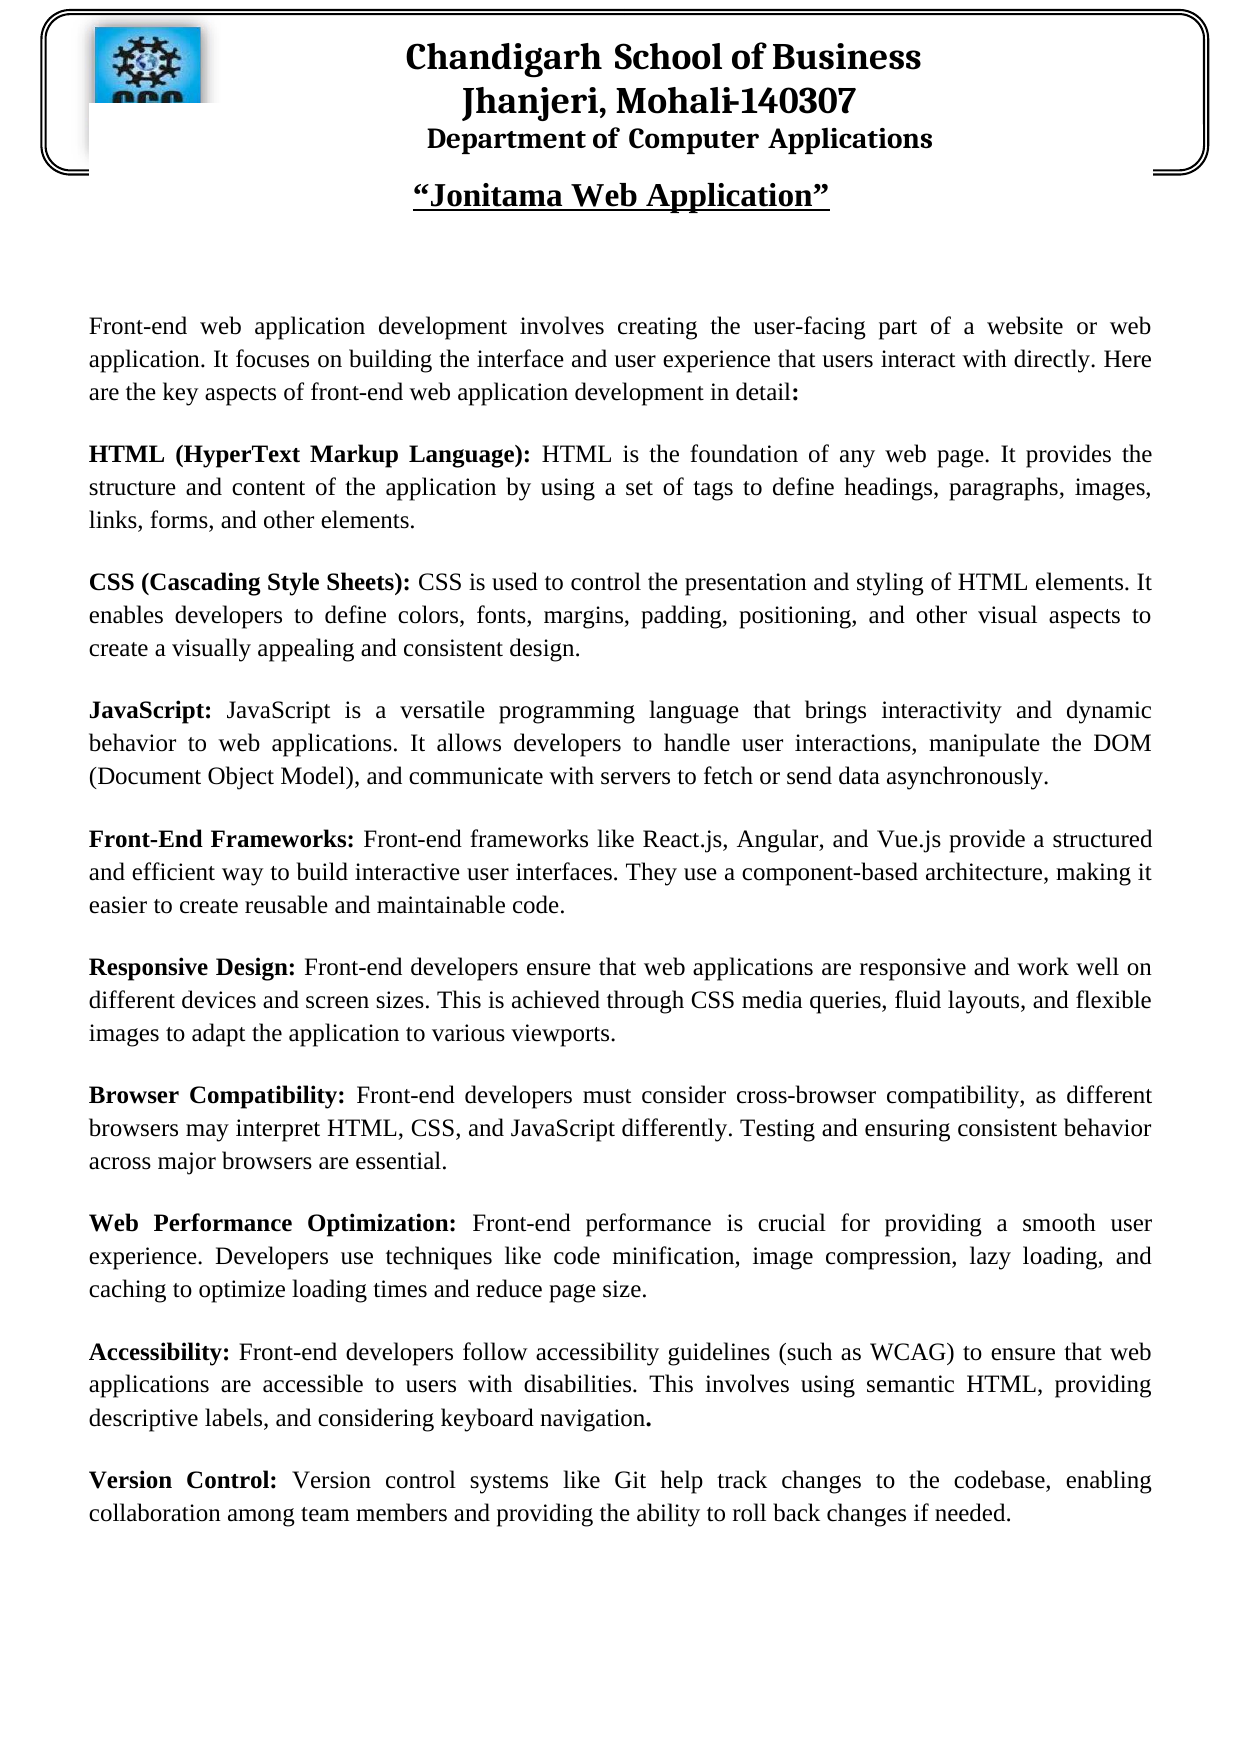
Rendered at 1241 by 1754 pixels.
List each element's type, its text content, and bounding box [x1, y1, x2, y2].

text “Jonitama Web Application” [89, 103, 1153, 214]
text Responsive Design: Front-end developers ensure that web applications are responsive and work well on different devices and screen sizes. This is achieved through CSS media queries, fluid layouts, and flexible images to adapt the application to various viewports. [89, 952, 1153, 1047]
text CSS (Cascading Style Sheets): CSS is used to control the presentation and styling of HTML elements. It enables developers to define colors, fonts, margins, padding, positioning, and other visual aspects to create a visually appealing and consistent design. [89, 567, 1153, 662]
text Front-end web application development involves creating the user-facing part of a website or web application. It focuses on building the interface and user experience that users interact with directly. Here are the key aspects of front-end web application development in detail: [89, 311, 1153, 406]
text Accessibility: Front-end developers follow accessibility guidelines (such as WCAG) to ensure that web applications are accessible to users with disabilities. This involves using semantic HTML, providing descriptive labels, and considering keyboard navigation. [89, 1337, 1153, 1431]
picture [71, 6, 221, 173]
text Web Performance Optimization: Front-end performance is crucial for providing a smooth user experience. Developers use techniques like code minification, image compression, lazy loading, and caching to optimize loading times and reduce page size. [89, 1208, 1153, 1303]
text JavaScript: JavaScript is a versatile programming language that brings interactivity and dynamic behavior to web applications. It allows developers to handle user interactions, manipulate the DOM (Document Object Model), and communicate with servers to fetch or send data asynchronously. [89, 695, 1153, 790]
text Version Control: Version control systems like Git help track changes to the codebase, enabling collaboration among team members and providing the ability to roll back changes if needed. [89, 1465, 1153, 1527]
text HTML (HyperText Markup Language): HTML is the foundation of any web page. It provides the structure and content of the application by using a set of tags to define headings, paragraphs, images, links, forms, and other elements. [89, 439, 1153, 534]
text Browser Compatibility: Front-end developers must consider cross-browser compatibility, as different browsers may interpret HTML, CSS, and JavaScript differently. Testing and ensuring consistent behavior across major browsers are essential. [89, 1080, 1153, 1175]
text Front-End Frameworks: Front-end frameworks like React.js, Angular, and Vue.js provide a structured and efficient way to build interactive user interfaces. They use a component-based architecture, making it easier to create reusable and maintainable code. [89, 824, 1153, 918]
